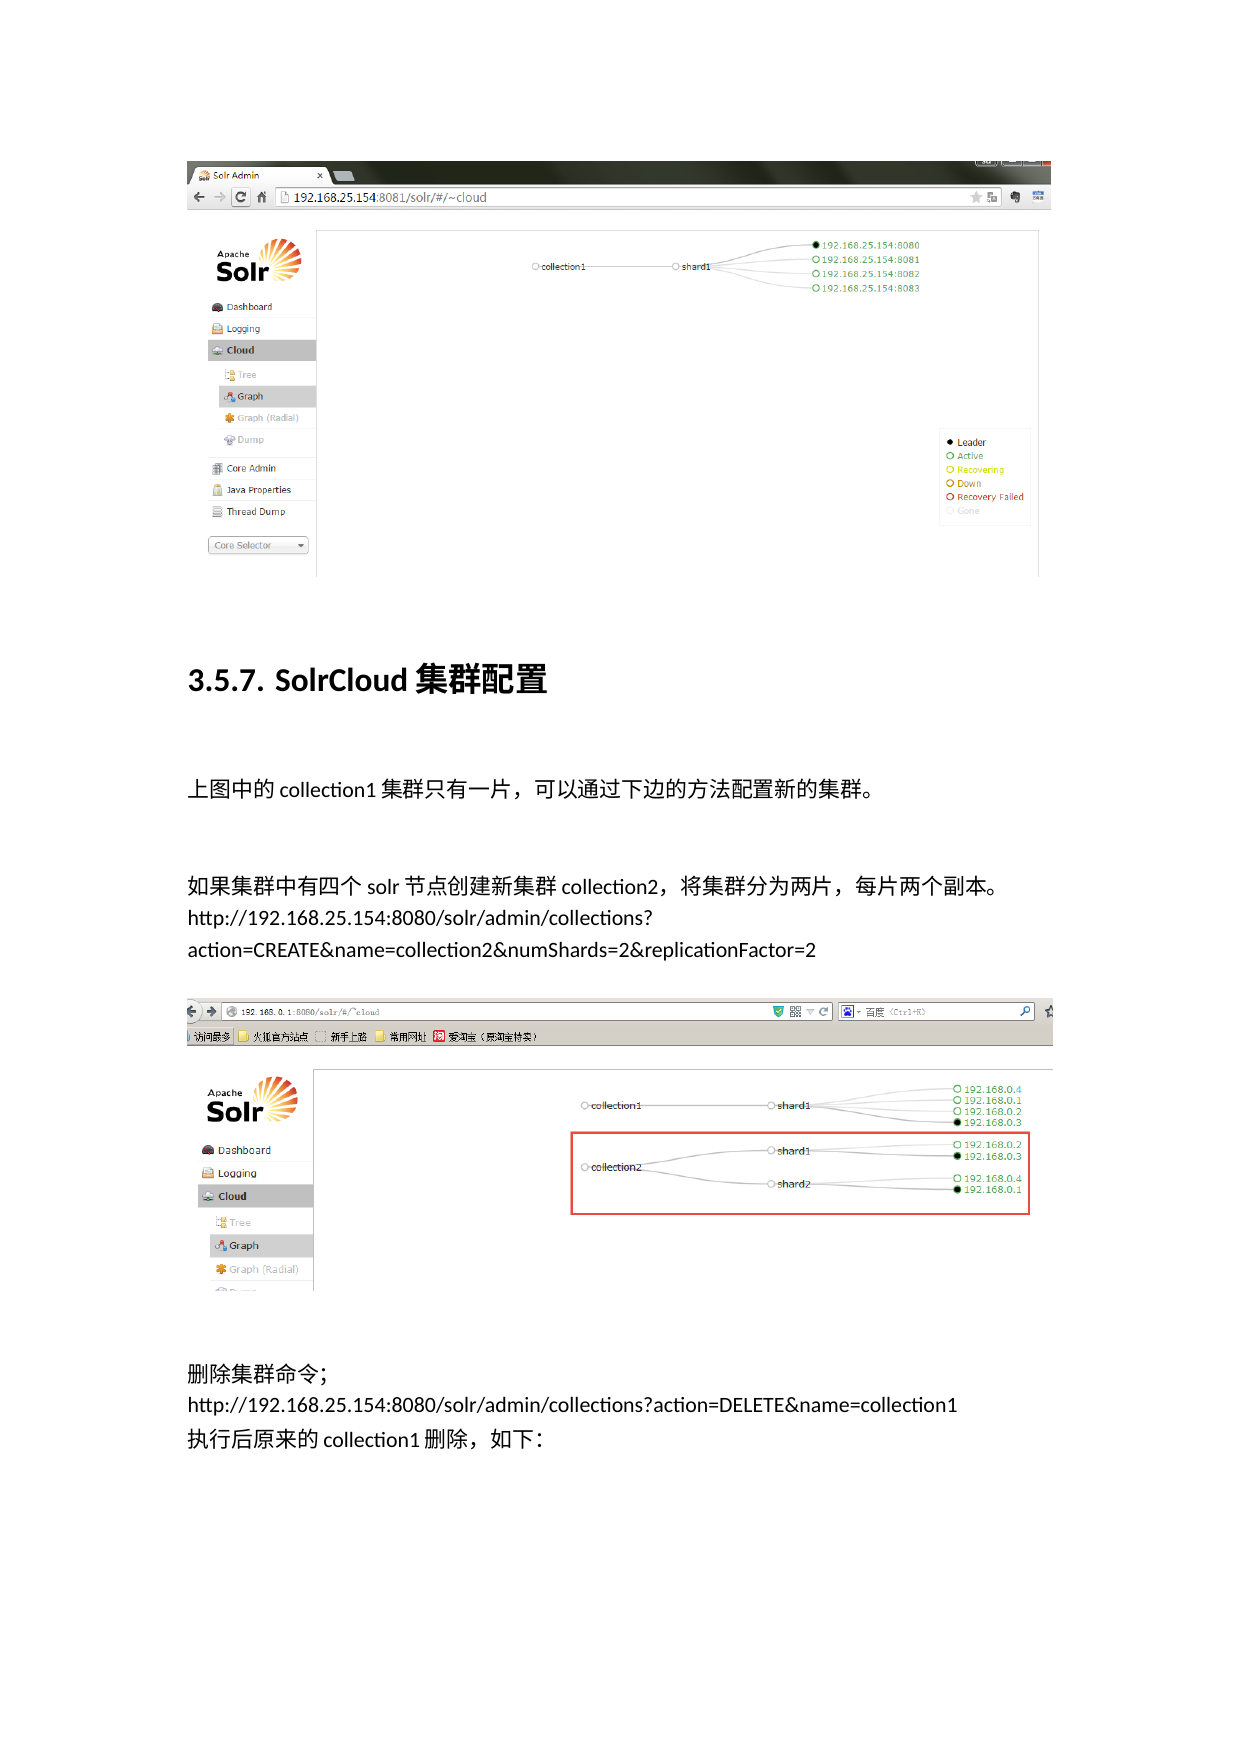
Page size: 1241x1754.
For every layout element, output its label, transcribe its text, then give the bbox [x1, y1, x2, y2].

text 执行后原来的collection1删除，如下： [187, 1421, 1053, 1454]
text http://192.168.25.154:8080/solr/admin/collections?action=CREATE&name=collection2&numShards=2&replicationFactor=2 [187, 901, 1053, 966]
text 上图中的collection1集群只有一片，可以通过下边的方法配置新的集群。 [187, 771, 1053, 804]
picture [187, 161, 1051, 577]
text http://192.168.25.154:8080/solr/admin/collections?action=DELETE&name=collection1 [187, 1389, 1053, 1421]
text 删除集群命令； [187, 1356, 1053, 1389]
picture [187, 998, 1053, 1291]
text 如果集群中有四个solr节点创建新集群collection2，将集群分为两片，每片两个副本。 [187, 869, 1053, 901]
subtitle SolrCloud集群配置 [187, 644, 1053, 709]
